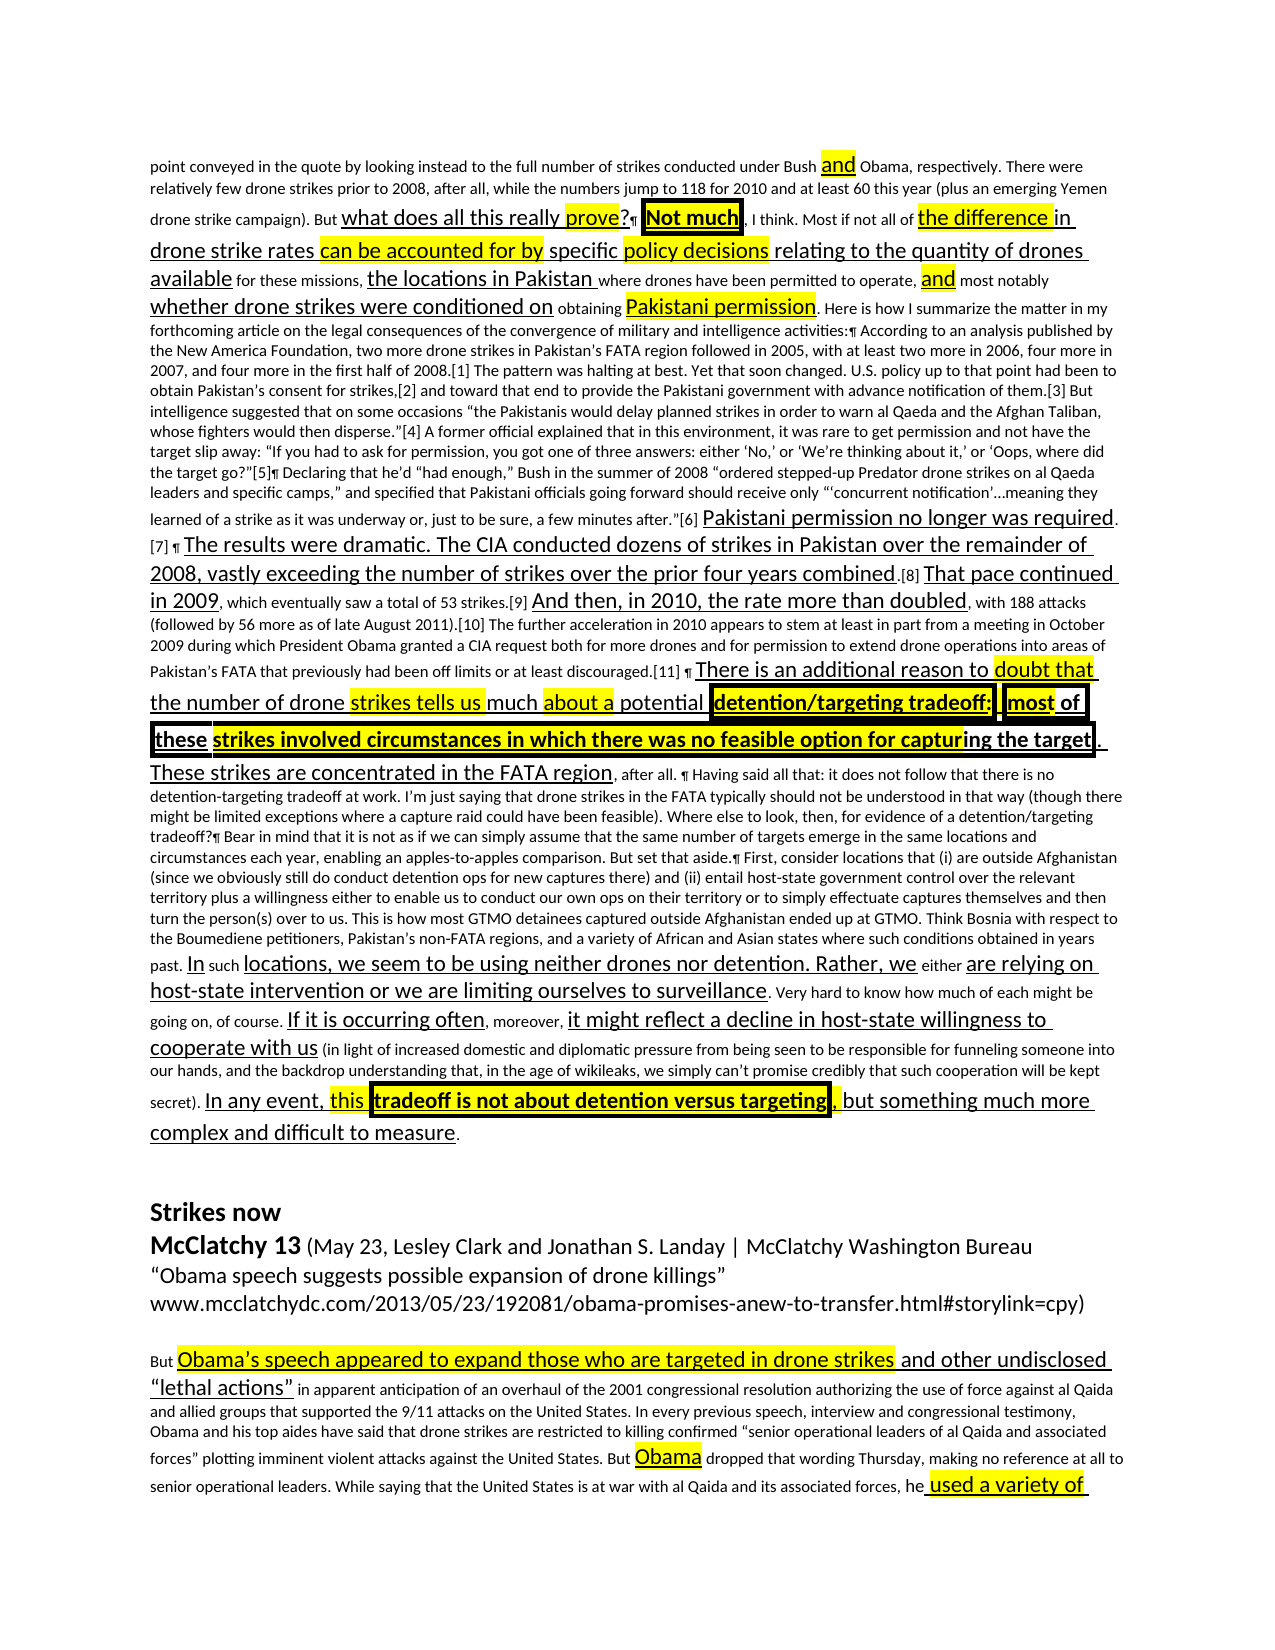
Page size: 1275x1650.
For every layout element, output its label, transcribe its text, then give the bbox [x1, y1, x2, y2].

subtitle Strikes now [150, 1195, 1125, 1228]
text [150, 1345, 1125, 1498]
text www.mcclatchydc.com/2013/05/23/192081/obama-promises-anew-to-transfer.html#storylink=cpy) [150, 1289, 1125, 1317]
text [150, 150, 1125, 1146]
text McClatchy 13 (May 23, Lesley Clark and Jonathan S. Landay | McClatchy Washington Bureau [150, 1228, 1125, 1261]
text “Obama speech suggests possible expansion of drone killings” [150, 1261, 1125, 1289]
